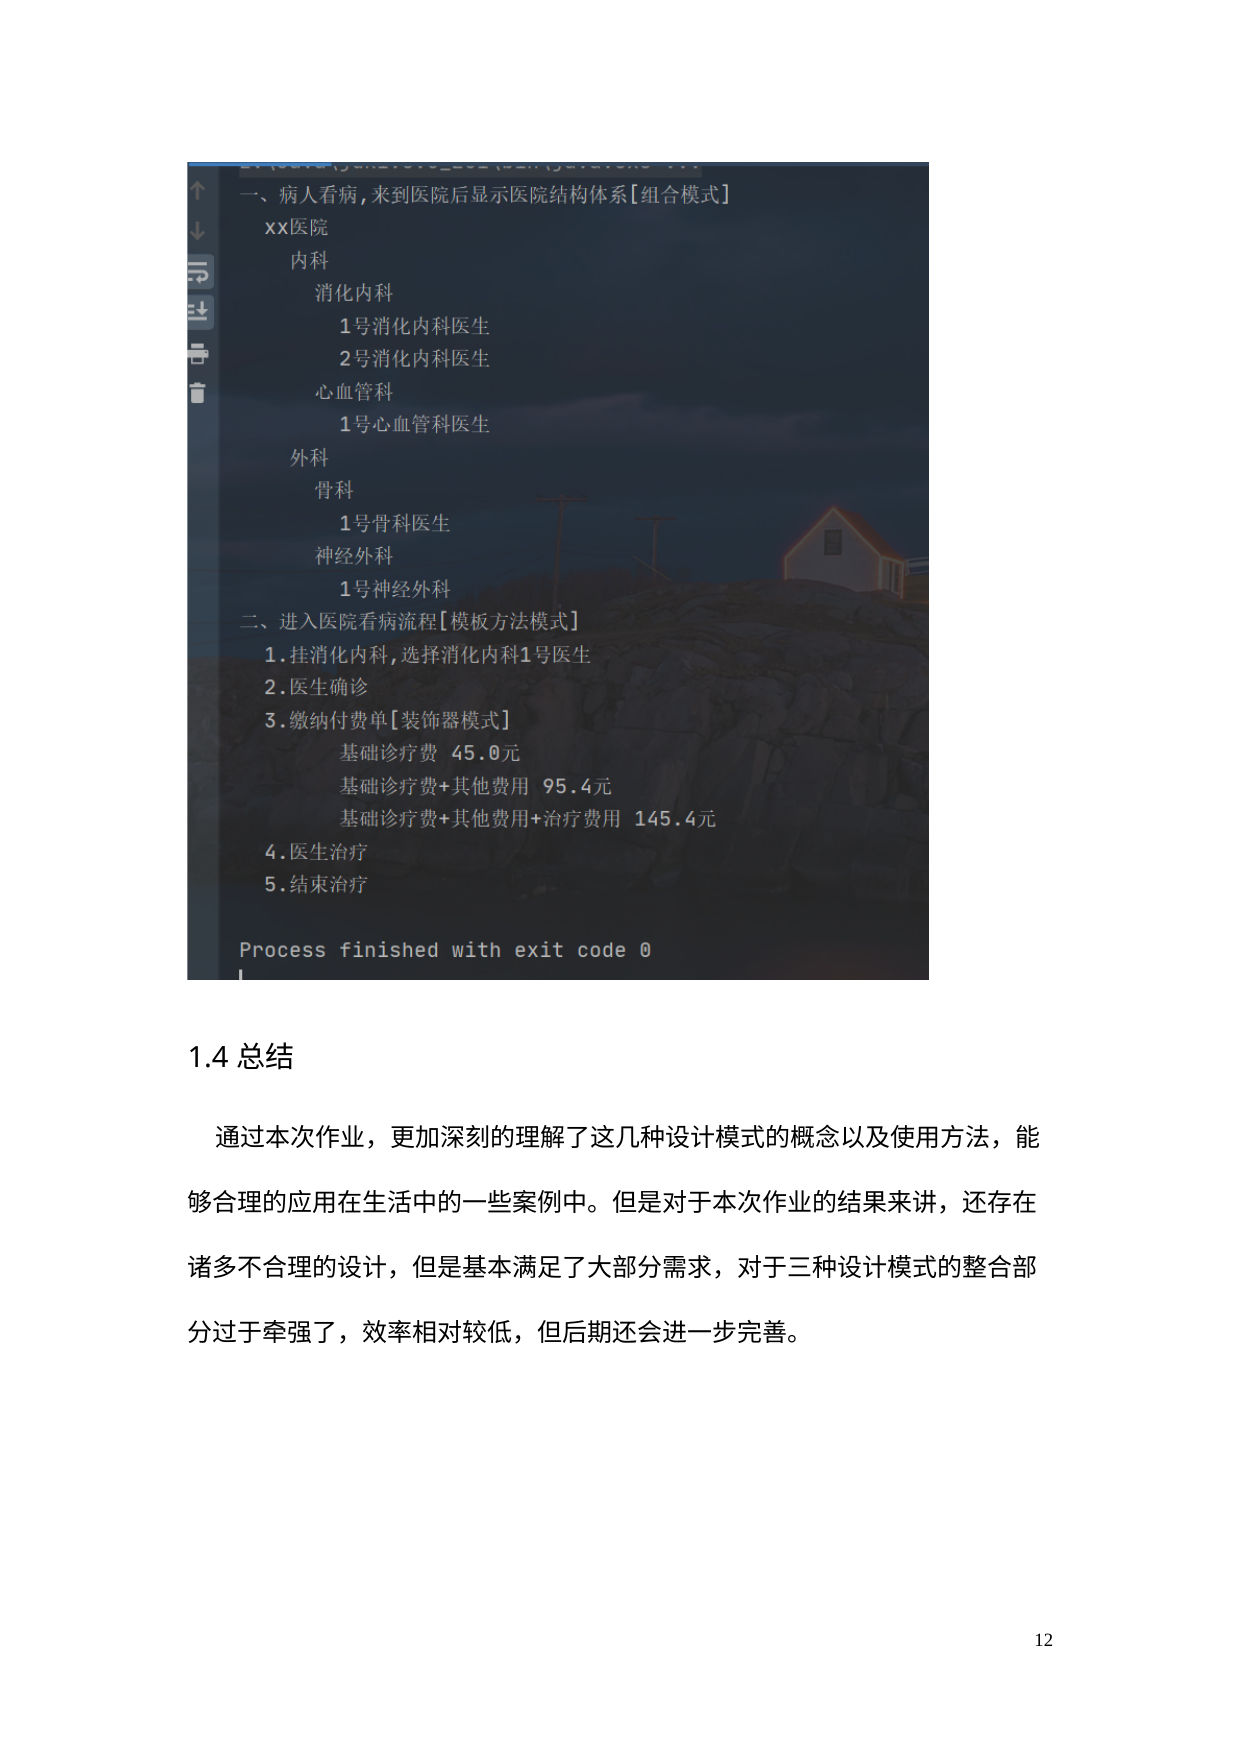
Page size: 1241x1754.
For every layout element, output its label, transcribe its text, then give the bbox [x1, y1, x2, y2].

text 1.4 总结 [187, 1023, 1053, 1088]
picture [187, 162, 929, 980]
text 通过本次作业，更加深刻的理解了这几种设计模式的概念以及使用方法，能够合理的应用在生活中的一些案例中。但是对于本次作业的结果来讲，还存在诸多不合理的设计，但是基本满足了大部分需求，对于三种设计模式的整合部分过于牵强了，效率相对较低，但后期还会进一步完善。 [187, 1103, 1053, 1363]
